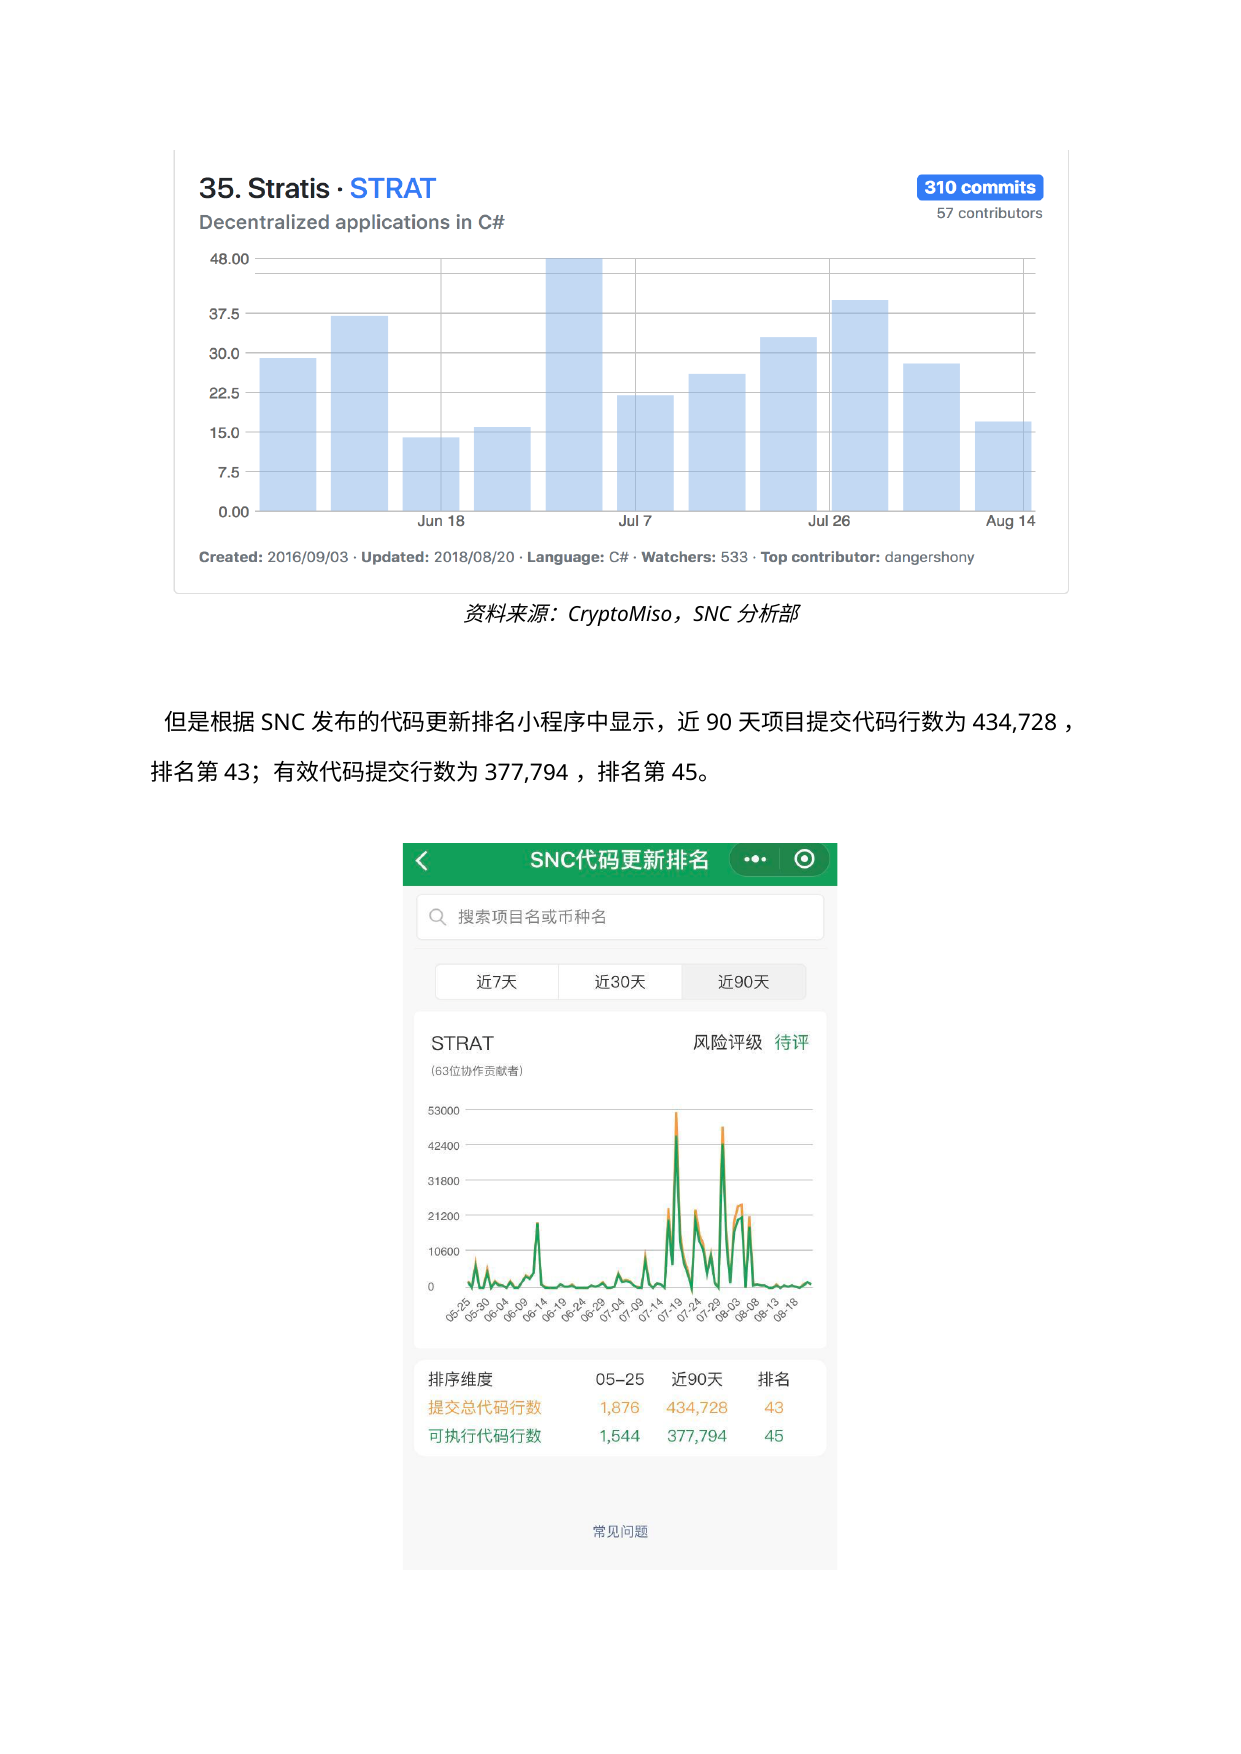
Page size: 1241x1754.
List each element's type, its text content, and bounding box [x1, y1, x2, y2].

picture [402, 843, 838, 1570]
picture [150, 150, 1091, 594]
text 但是根据 SNC 发布的代码更新排名小程序中显示，近 90 天项目提交代码行数为 434,728 ，排名第 43；有效代码提交行数为 377,794 ，排名第 45。 [150, 704, 1090, 787]
text 资料来源：CryptoMiso，SNC 分析部 [150, 598, 1090, 628]
